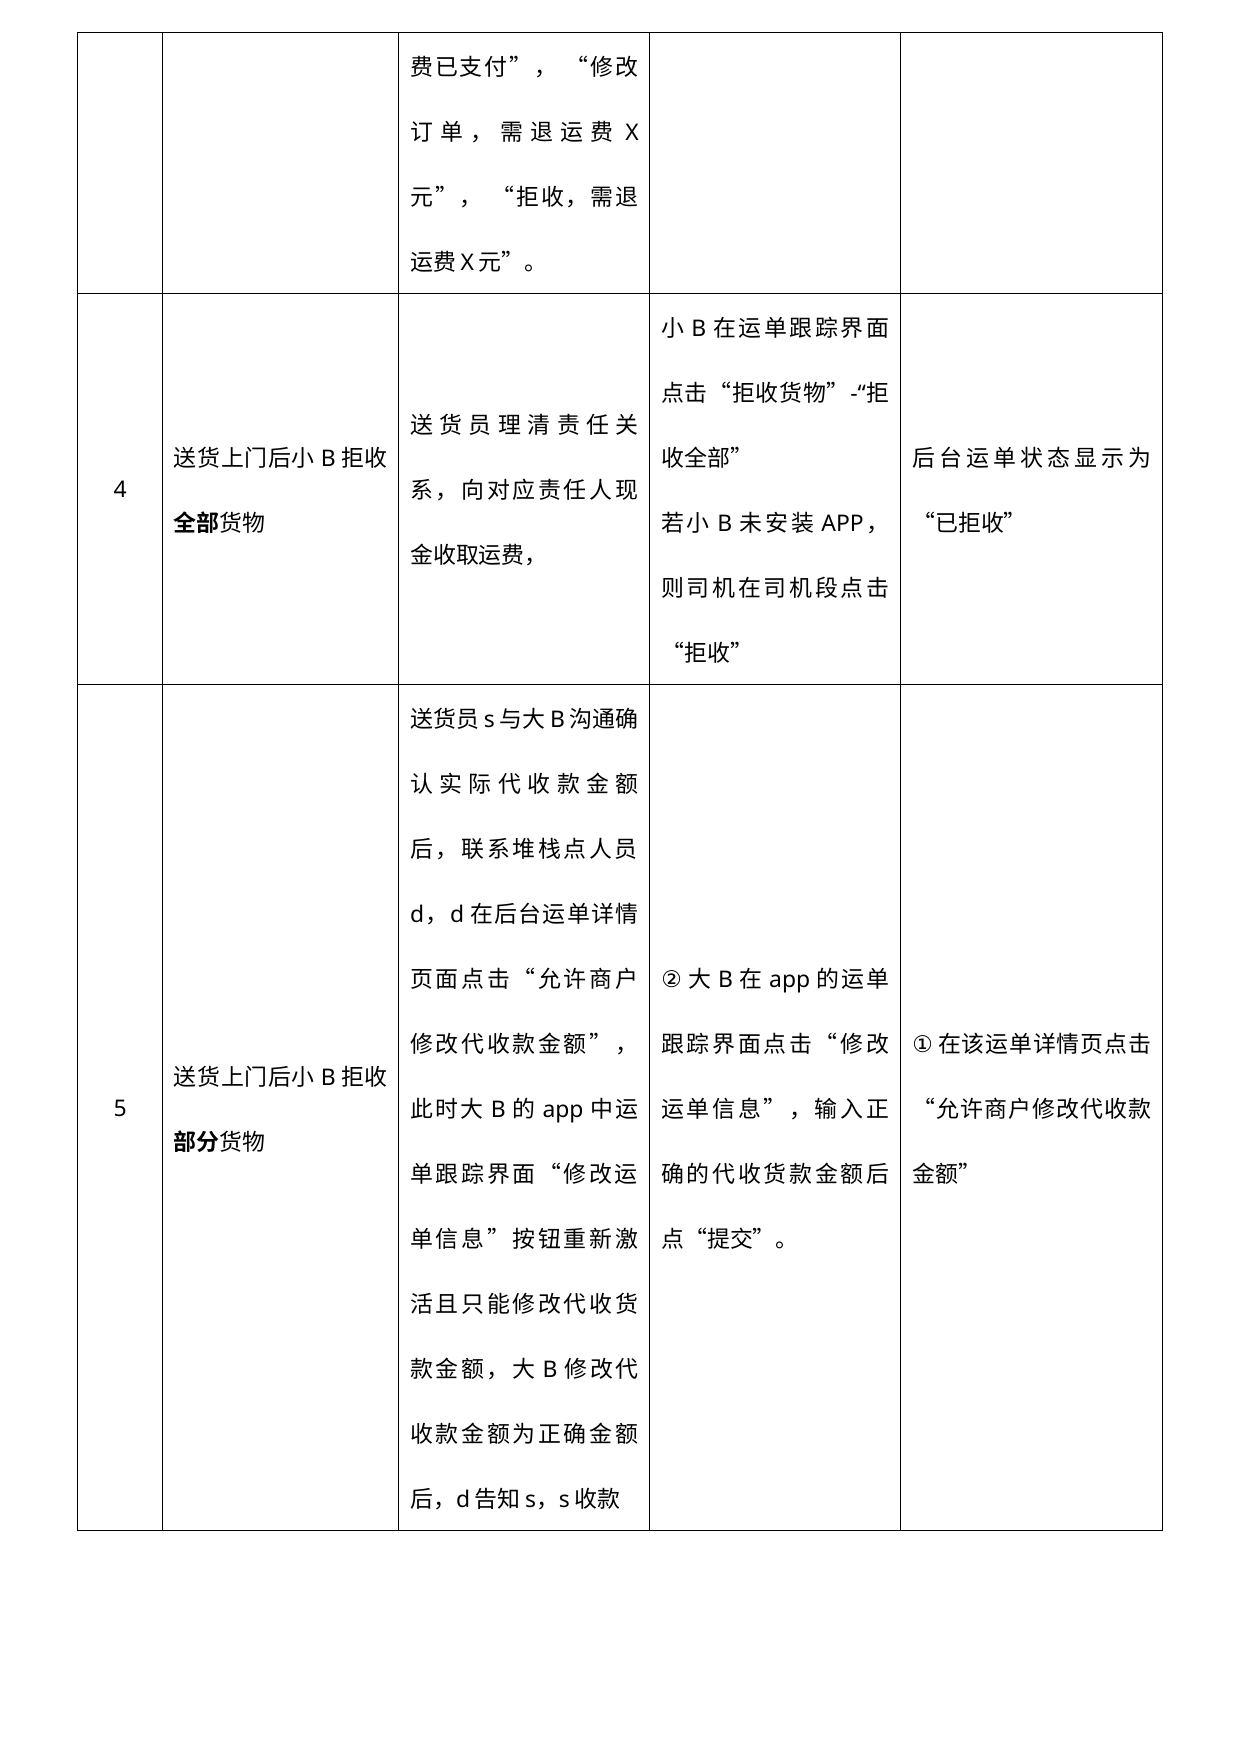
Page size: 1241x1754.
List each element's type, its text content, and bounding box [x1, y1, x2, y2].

table_cell ②大B在app的运单跟踪界面点击“修改运单信息”，输入正确的代收货款金额后点“提交”。 [650, 685, 900, 1530]
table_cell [399, 33, 649, 293]
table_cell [163, 33, 398, 293]
table_cell 4 [78, 294, 162, 684]
table_cell 送货上门后小B拒收部分货物 [163, 685, 398, 1530]
table_cell 送货员理清责任关系，向对应责任人现金收取运费， [399, 294, 649, 684]
table_cell 小B在运单跟踪界面点击“拒收货物”-“拒收全部” 若小B未安装APP， 则司机在司机段点击“拒收” [650, 294, 900, 684]
table_cell 送货员s与大B沟通确认实际代收款金额后，联系堆栈点人员d，d在后台运单详情页面点击“允许商户修改代收款金额”，此时大B的app中运单跟踪界面“修改运单信息”按钮重新激活且只能修改代收货款金额，大B修改代收款金额为正确金额后，d告知s，s收款 [399, 685, 649, 1530]
table_cell [650, 33, 900, 293]
table_cell 3 [78, 33, 162, 293]
table_cell 送货上门后小B拒收全部货物 [163, 294, 398, 684]
table_cell ①在该运单详情页点击“允许商户修改代收款金额” [901, 685, 1162, 1530]
table_cell 5 [78, 685, 162, 1530]
table_cell 后台运单状态显示为“已拒收” [901, 294, 1162, 684]
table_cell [901, 33, 1162, 293]
